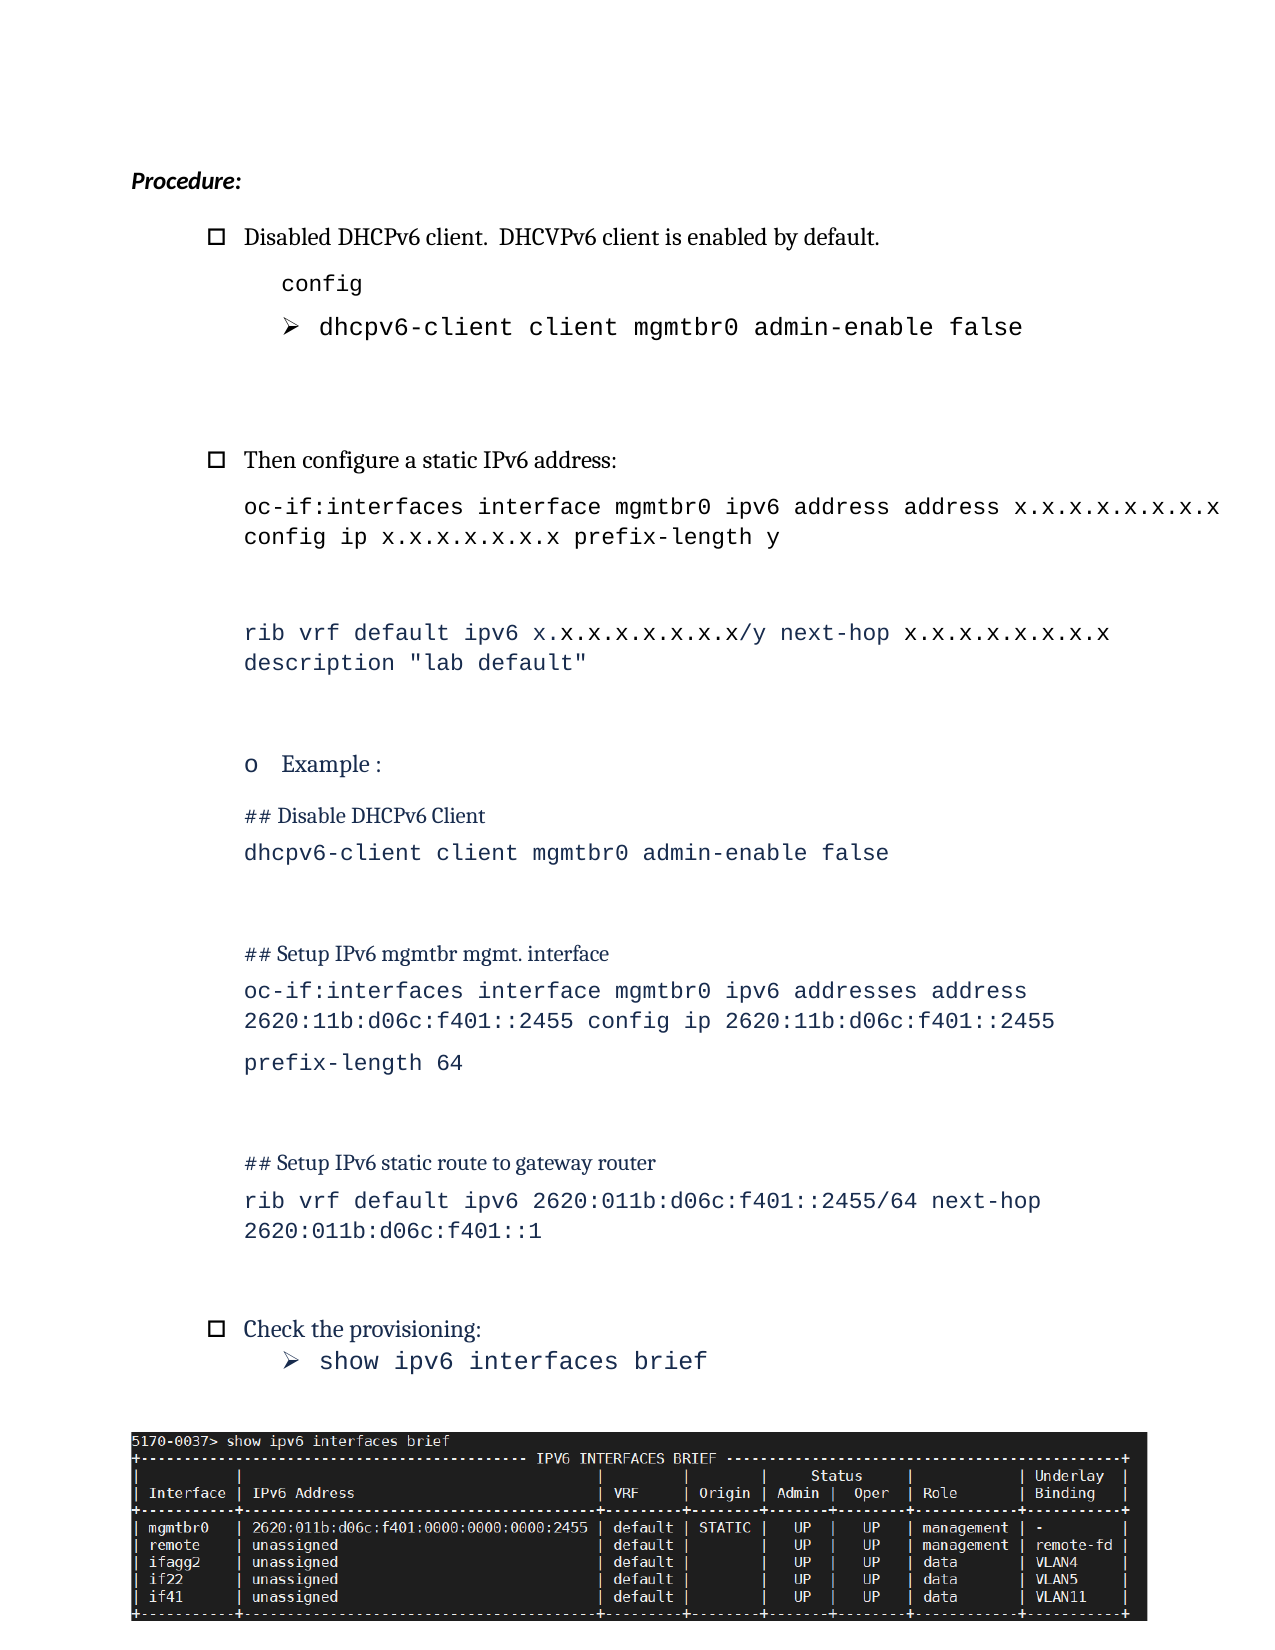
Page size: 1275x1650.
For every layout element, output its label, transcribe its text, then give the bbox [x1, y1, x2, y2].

text rib vrf default ipv6 x.x.x.x.x.x.x.x/y next-hop x.x.x.x.x.x.x.x description "lab default" [244, 621, 1154, 677]
text config [281, 273, 1275, 298]
picture [131, 1432, 1148, 1621]
list dhcpv6-client client mgmtbr0 admin-enable false [281, 315, 1275, 343]
text oc-if:interfaces interface mgmtbr0 ipv6 address address x.x.x.x.x.x.x.x config ip x.x.x.x.x.x.x prefix-length y [244, 496, 1275, 551]
list Example : [244, 747, 1275, 778]
text ## Setup IPv6 mgmtbr mgmt. interface [244, 937, 1275, 967]
text ## Setup IPv6 static route to gateway router [244, 1146, 1275, 1177]
list Disabled DHCPv6 client. DHCVPv6 client is enabled by default. [206, 221, 1275, 252]
text rib vrf default ipv6 2620:011b:d06c:f401::2455/64 next-hop 2620:011b:d06c:f401::1 [244, 1189, 1275, 1245]
text oc-if:interfaces interface mgmtbr0 ipv6 addresses address 2620:11b:d06c:f401::2455 config ip 2620:11b:d06c:f401::2455 [244, 979, 1275, 1035]
text dhcpv6-client client mgmtbr0 admin-enable false [244, 842, 1275, 868]
list show ipv6 interfaces brief [281, 1348, 1275, 1377]
list Check the provisioning: [206, 1315, 1275, 1344]
list Then configure a static IPv6 address: [206, 444, 1275, 475]
text prefix-length 64 [244, 1052, 1275, 1078]
text Procedure: [131, 165, 1275, 196]
text ## Disable DHCPv6 Client [244, 799, 1275, 829]
